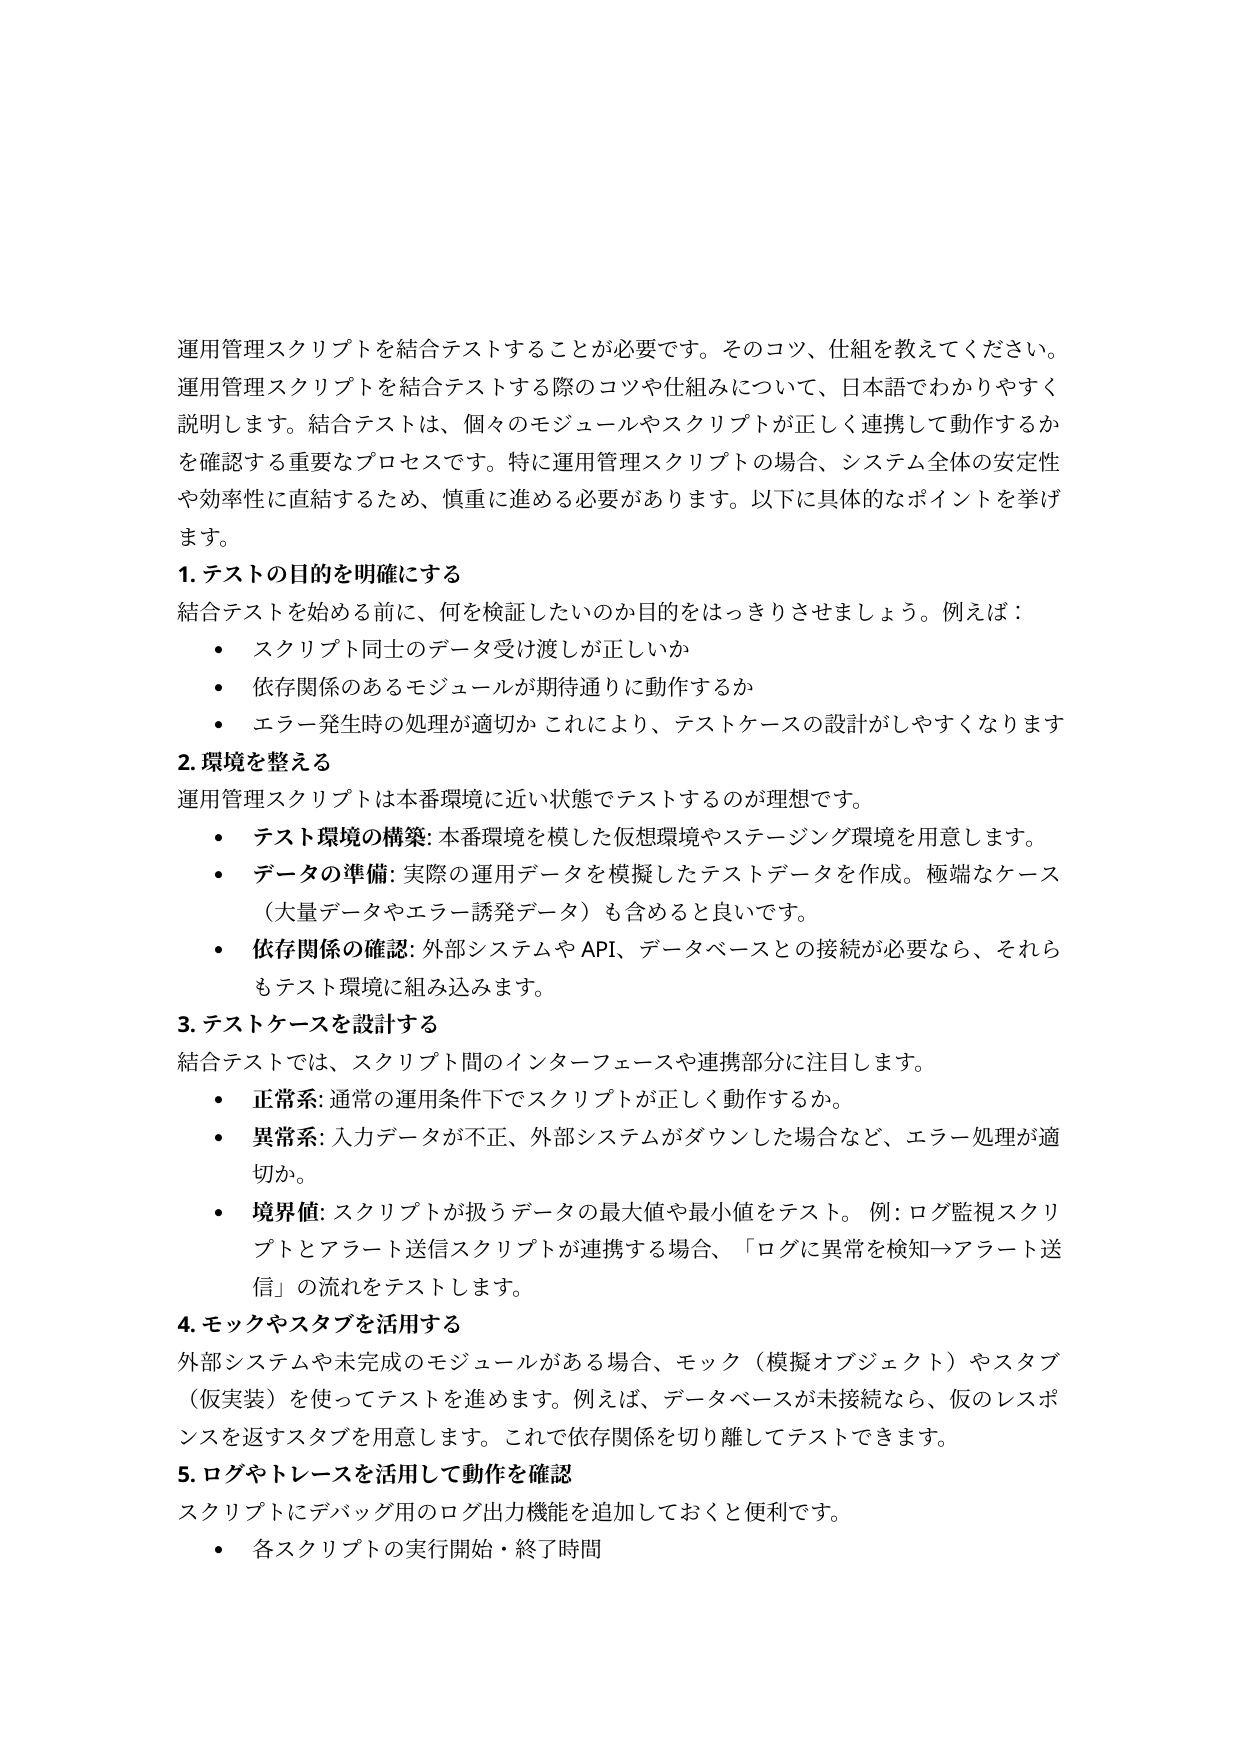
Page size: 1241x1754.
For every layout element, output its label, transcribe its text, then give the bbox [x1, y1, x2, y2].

list エラー発生時の処理が適切か これにより、テストケースの設計がしやすくなります。 [215, 704, 1063, 742]
text 運用管理スクリプトを結合テストする際のコツや仕組みについて、日本語でわかりやすく説明します。結合テストは、個々のモジュールやスクリプトが正しく連携して動作するかを確認する重要なプロセスです。特に運用管理スクリプトの場合、システム全体の安定性や効率性に直結するため、慎重に進める必要があります。以下に具体的なポイントを挙げます。 [177, 367, 1063, 554]
text 2. 環境を整える [177, 742, 1063, 779]
text 4. モックやスタブを活用する [177, 1304, 1063, 1342]
text 結合テストでは、スクリプト間のインターフェースや連携部分に注目します。 [177, 1042, 1063, 1079]
text 運用管理スクリプトは本番環境に近い状態でテストするのが理想です。 [177, 779, 1063, 817]
list スクリプト同士のデータ受け渡しが正しいか [215, 629, 1063, 667]
list 依存関係のあるモジュールが期待通りに動作するか [215, 667, 1063, 704]
list 異常系: 入力データが不正、外部システムがダウンした場合など、エラー処理が適切か。 [215, 1117, 1063, 1192]
text スクリプトにデバッグ用のログ出力機能を追加しておくと便利です。 [177, 1492, 1063, 1529]
list 正常系: 通常の運用条件下でスクリプトが正しく動作するか。 [215, 1079, 1063, 1117]
list 依存関係の確認: 外部システムやAPI、データベースとの接続が必要なら、それらもテスト環境に組み込みます。 [215, 929, 1063, 1004]
text 外部システムや未完成のモジュールがある場合、モック（模擬オブジェクト）やスタブ（仮実装）を使ってテストを進めます。例えば、データベースが未接続なら、仮のレスポンスを返すスタブを用意します。これで依存関係を切り離してテストできます。 [177, 1342, 1063, 1454]
list 境界値: スクリプトが扱うデータの最大値や最小値をテスト。 例: ログ監視スクリプトとアラート送信スクリプトが連携する場合、「ログに異常を検知→アラート送信」の流れをテストします。 [215, 1192, 1063, 1304]
text 1. テストの目的を明確にする [177, 554, 1063, 592]
list データの準備: 実際の運用データを模擬したテストデータを作成。極端なケース（大量データやエラー誘発データ）も含めると良いです。 [215, 854, 1063, 929]
text 運用管理スクリプトを結合テストすることが必要です。そのコツ、仕組を教えてください。 [177, 329, 1063, 367]
list テスト環境の構築: 本番環境を模した仮想環境やステージング環境を用意します。 [215, 817, 1063, 854]
text 3. テストケースを設計する [177, 1004, 1063, 1042]
text 5. ログやトレースを活用して動作を確認 [177, 1454, 1063, 1492]
text 結合テストを始める前に、何を検証したいのか目的をはっきりさせましょう。例えば： [177, 592, 1063, 629]
list 各スクリプトの実行開始・終了時間 [215, 1529, 1063, 1567]
